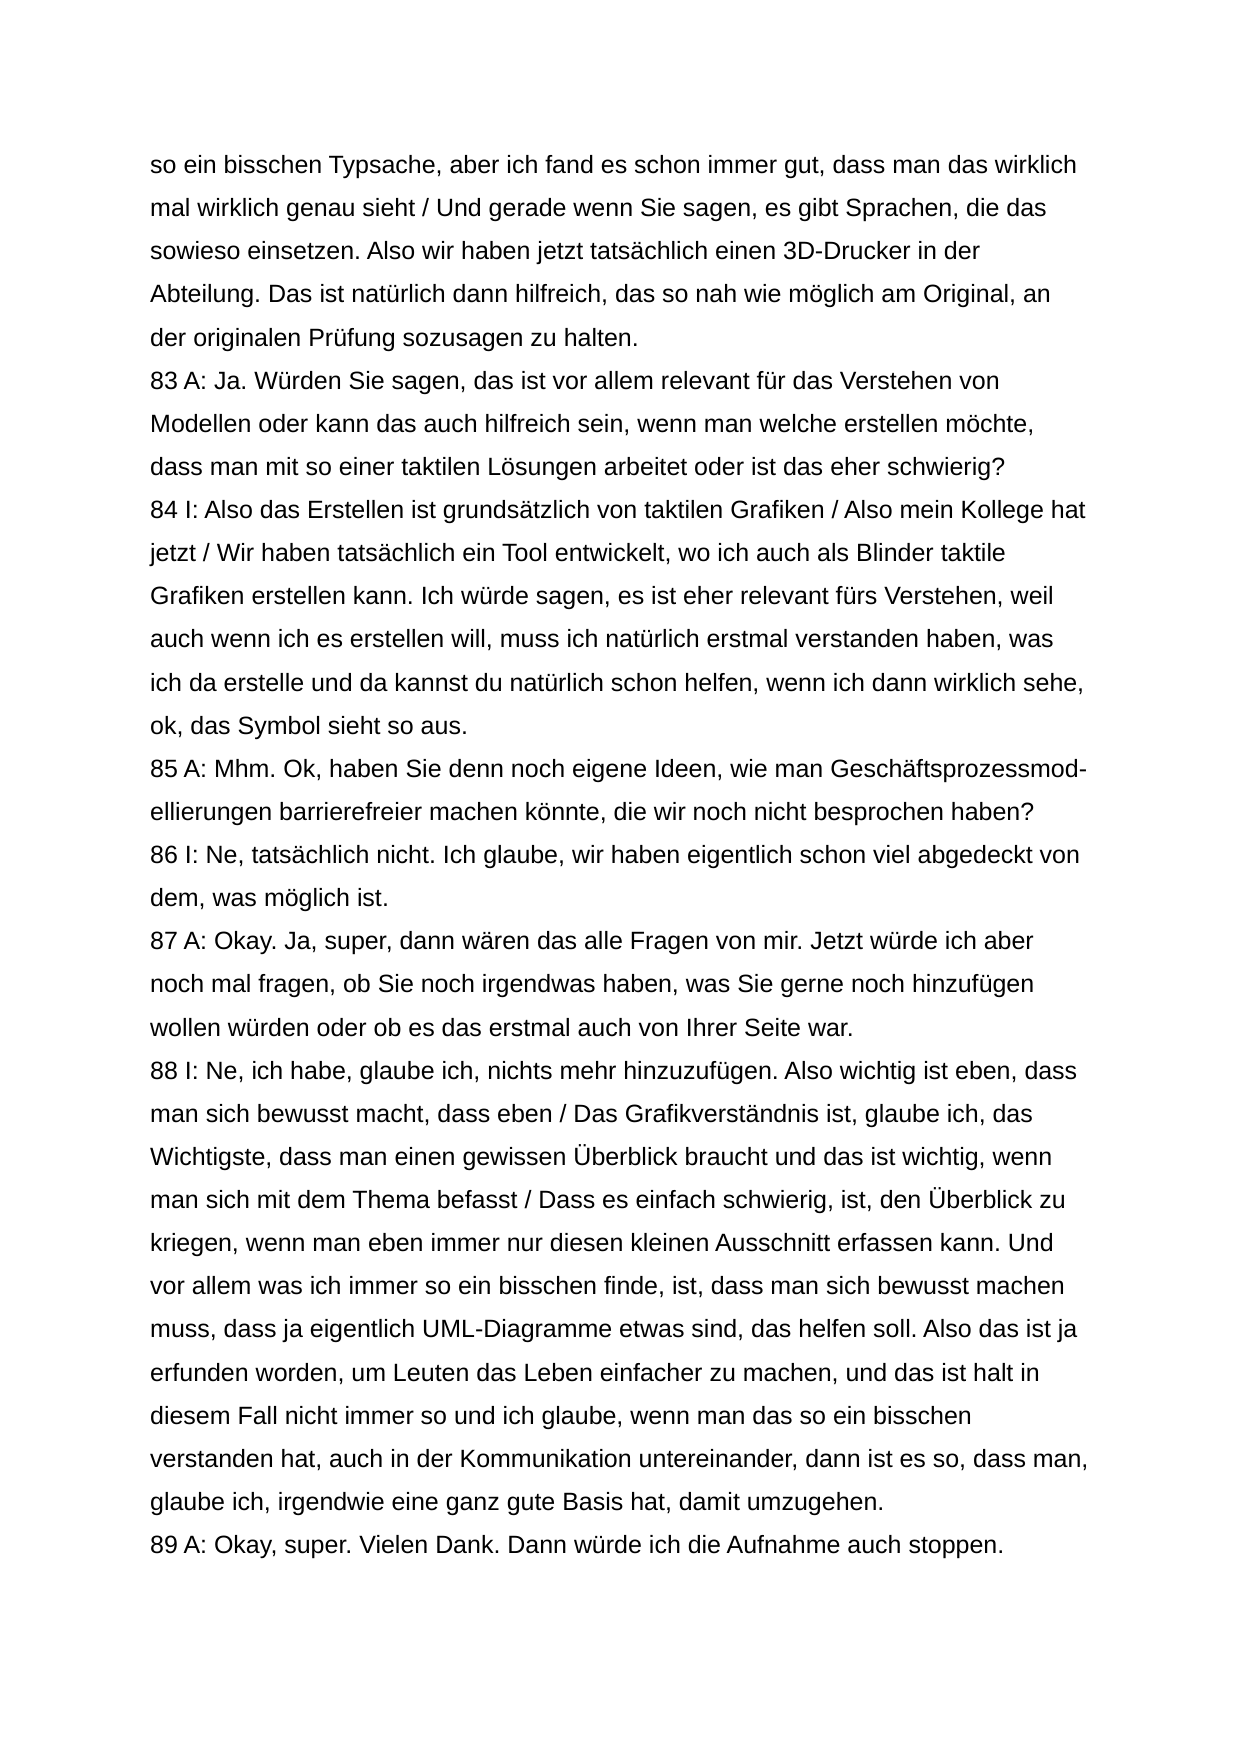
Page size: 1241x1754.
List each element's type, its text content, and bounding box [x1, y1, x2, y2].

text 89 A: Okay, super. Vielen Dank. Dann würde ich die Aufnahme auch stoppen. [150, 1530, 1090, 1559]
text 86 I: Ne, tatsächlich nicht. Ich glaube, wir haben eigentlich schon viel abgedeckt von dem, was möglich ist. [150, 840, 1090, 912]
text 87 A: Okay. Ja, super, dann wären das alle Fragen von mir. Jetzt würde ich aber noch mal fragen, ob Sie noch irgendwas haben, was Sie gerne noch hinzufügen wollen würden oder ob es das erstmal auch von Ihrer Seite war. [150, 926, 1090, 1041]
text 84 I: Also das Erstellen ist grundsätzlich von taktilen Grafiken / Also mein Kollege hat jetzt / Wir haben tatsächlich ein Tool entwickelt, wo ich auch als Blinder taktile Grafiken erstellen kann. Ich würde sagen, es ist eher relevant fürs Verstehen, weil auch wenn ich es erstellen will, muss ich natürlich erstmal verstanden haben, was ich da erstelle und da kannst du natürlich schon helfen, wenn ich dann wirklich sehe, ok, das Symbol sieht so aus. [150, 495, 1090, 739]
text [150, 150, 1090, 351]
text 83 A: Ja. Würden Sie sagen, das ist vor allem relevant für das Verstehen von Modellen oder kann das auch hilfreich sein, wenn man welche erstellen möchte, dass man mit so einer taktilen Lösungen arbeitet oder ist das eher schwierig? [150, 366, 1090, 481]
text 85 A: Mhm. Ok, haben Sie denn noch eigene Ideen, wie man Geschäftsprozessmod- ellierungen barrierefreier machen könnte, die wir noch nicht besprochen haben? [150, 754, 1090, 826]
text 88 I: Ne, ich habe, glaube ich, nichts mehr hinzuzufügen. Also wichtig ist eben, dass man sich bewusst macht, dass eben / Das Grafikverständnis ist, glaube ich, das Wichtigste, dass man einen gewissen Überblick braucht und das ist wichtig, wenn man sich mit dem Thema befasst / Dass es einfach schwierig, ist, den Überblick zu kriegen, wenn man eben immer nur diesen kleinen Ausschnitt erfassen kann. Und vor allem was ich immer so ein bisschen finde, ist, dass man sich bewusst machen muss, dass ja eigentlich UML-Diagramme etwas sind, das helfen soll. Also das ist ja erfunden worden, um Leuten das Leben einfacher zu machen, und das ist halt in diesem Fall nicht immer so und ich glaube, wenn man das so ein bisschen verstanden hat, auch in der Kommunikation untereinander, dann ist es so, dass man, glaube ich, irgendwie eine ganz gute Basis hat, damit umzugehen. [150, 1056, 1090, 1516]
